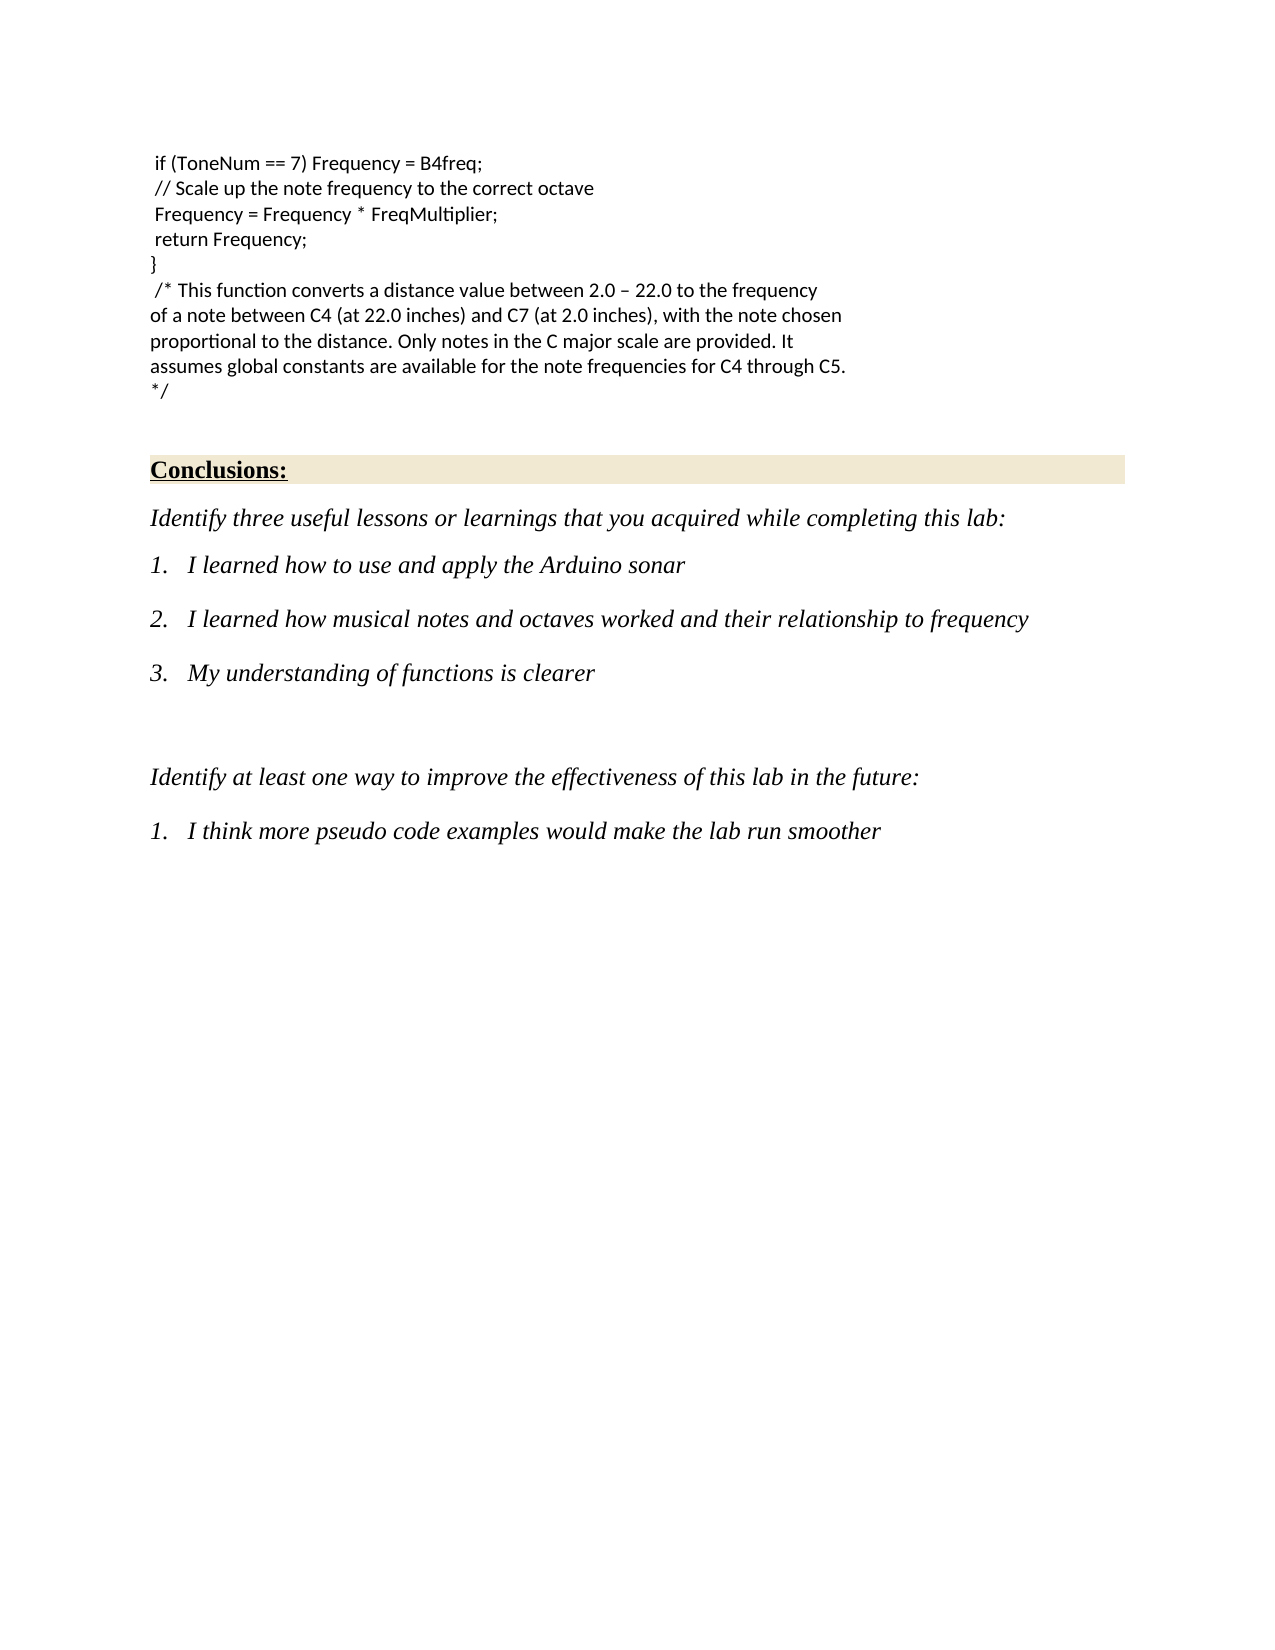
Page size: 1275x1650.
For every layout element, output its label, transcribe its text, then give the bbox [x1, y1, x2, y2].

text Frequency = Frequency * FreqMultiplier; [150, 201, 1125, 226]
list My understanding of functions is clearer [150, 658, 1125, 687]
text Conclusions: [150, 455, 1125, 484]
text Identify at least one way to improve the effectiveness of this lab in the future: [150, 762, 1125, 791]
text // Scale up the note frequency to the correct octave [150, 175, 1125, 201]
text return Frequency; [150, 226, 1125, 252]
list I think more pseudo code examples would make the lab run smoother [150, 816, 1125, 845]
text of a note between C4 (at 22.0 inches) and C7 (at 2.0 inches), with the note chosen [150, 302, 1125, 328]
list I learned how to use and apply the Arduino sonar [150, 550, 1125, 579]
list I learned how musical notes and octaves worked and their relationship to frequency [150, 604, 1125, 633]
text proportional to the distance. Only notes in the C major scale are provided. It [150, 328, 1125, 353]
text /* This function converts a distance value between 2.0 – 22.0 to the frequency [150, 277, 1125, 302]
text */ [150, 379, 1125, 404]
text if (ToneNum == 7) Frequency = B4freq; [150, 150, 1125, 175]
text Identify three useful lessons or learnings that you acquired while completing this lab: [150, 503, 1125, 531]
text } [150, 252, 1125, 277]
text assumes global constants are available for the note frequencies for C4 through C5. [150, 353, 1125, 379]
